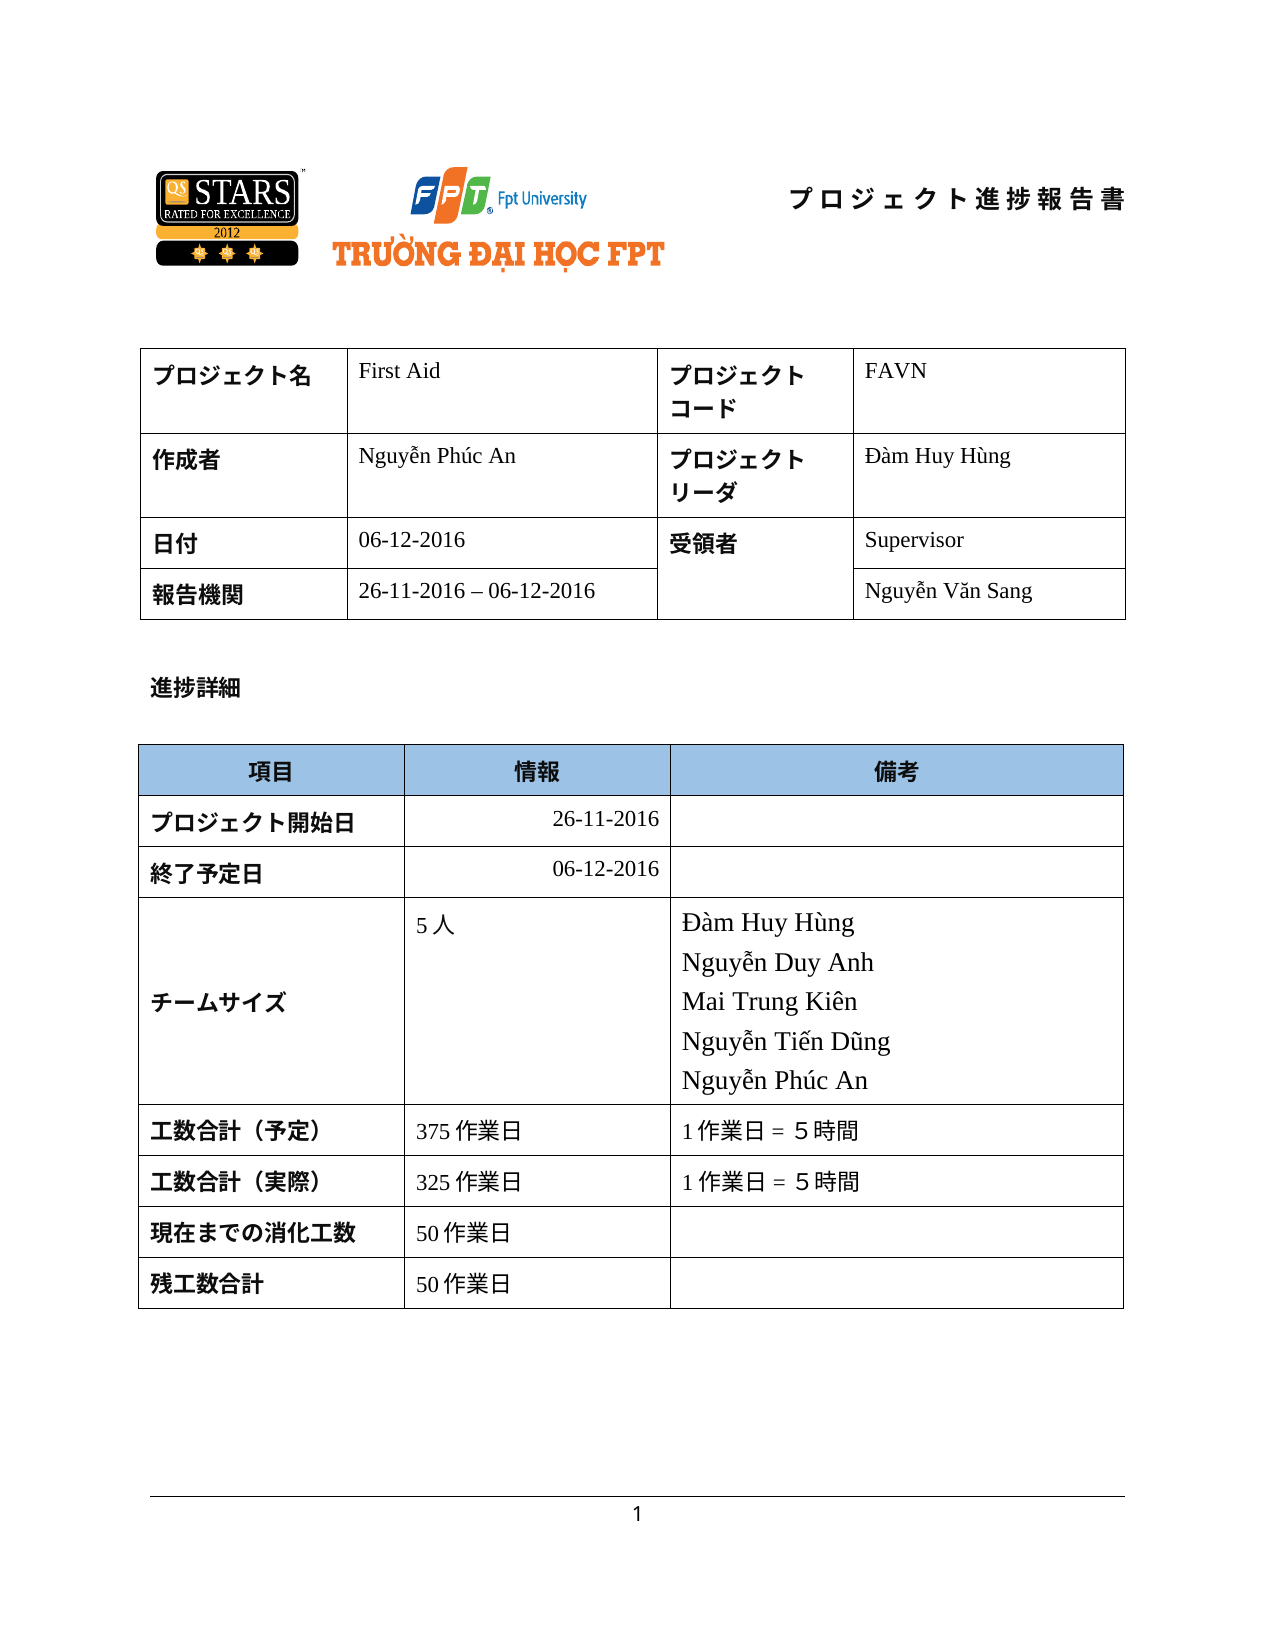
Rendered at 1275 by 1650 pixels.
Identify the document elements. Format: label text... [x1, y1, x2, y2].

table_cell チームサイズ [139, 898, 404, 1104]
table_cell 325作業日 [405, 1156, 670, 1206]
table_header 備考 [671, 745, 1123, 795]
table_header 情報 [405, 745, 670, 795]
table_cell [671, 1258, 1123, 1308]
table_cell Nguyễn Phúc An [348, 434, 657, 517]
table_cell Đàm Huy Hùng [854, 434, 1125, 517]
table_cell 5人 [405, 898, 670, 1104]
table_cell 終了予定日 [139, 847, 404, 897]
table_cell 残工数合計 [139, 1258, 404, 1308]
table_cell Supervisor [854, 518, 1125, 567]
table_cell プロジェクトコード [658, 349, 853, 432]
table_header 項目 [139, 745, 404, 795]
table_cell 26-11-2016 – 06-12-2016 [348, 569, 657, 618]
table_cell 50作業日 [405, 1258, 670, 1308]
table_cell [671, 1207, 1123, 1257]
table_cell 06-12-2016 [405, 847, 670, 897]
table_cell プロジェクトリーダ [658, 434, 853, 517]
table_cell 作成者 [141, 434, 347, 517]
table_cell 06-12-2016 [348, 518, 657, 567]
table_cell 375作業日 [405, 1105, 670, 1155]
table_cell 26-11-2016 [405, 796, 670, 846]
table_cell 現在までの消化工数 [139, 1207, 404, 1257]
table_cell 報告機関 [141, 569, 347, 618]
table_cell プロジェクト開始日 [139, 796, 404, 846]
table_cell 工数合計（予定） [139, 1105, 404, 1155]
subtitle 進捗詳細 [150, 669, 1125, 703]
table_header [141, 167, 1125, 348]
table_cell FAVN [854, 349, 1125, 432]
table_cell 1 作業日 = ５時間 [671, 1156, 1123, 1206]
table_cell Nguyễn Văn Sang [854, 569, 1125, 618]
table_cell プロジェクト名 [141, 349, 347, 432]
table_cell 日付 [141, 518, 347, 567]
table_cell 1作業日 = ５時間 [671, 1105, 1123, 1155]
table_cell [671, 796, 1123, 846]
table_cell Đàm Huy Hùng Nguyễn Duy Anh Mai Trung Kiên Nguyễn Tiến Dũng Nguyễn Phúc An [671, 898, 1123, 1104]
table_cell 50作業日 [405, 1207, 670, 1257]
table_cell [671, 847, 1123, 897]
table_cell 受領者 [658, 518, 853, 618]
table_cell 工数合計（実際） [139, 1156, 404, 1206]
table_cell First Aid [348, 349, 657, 432]
